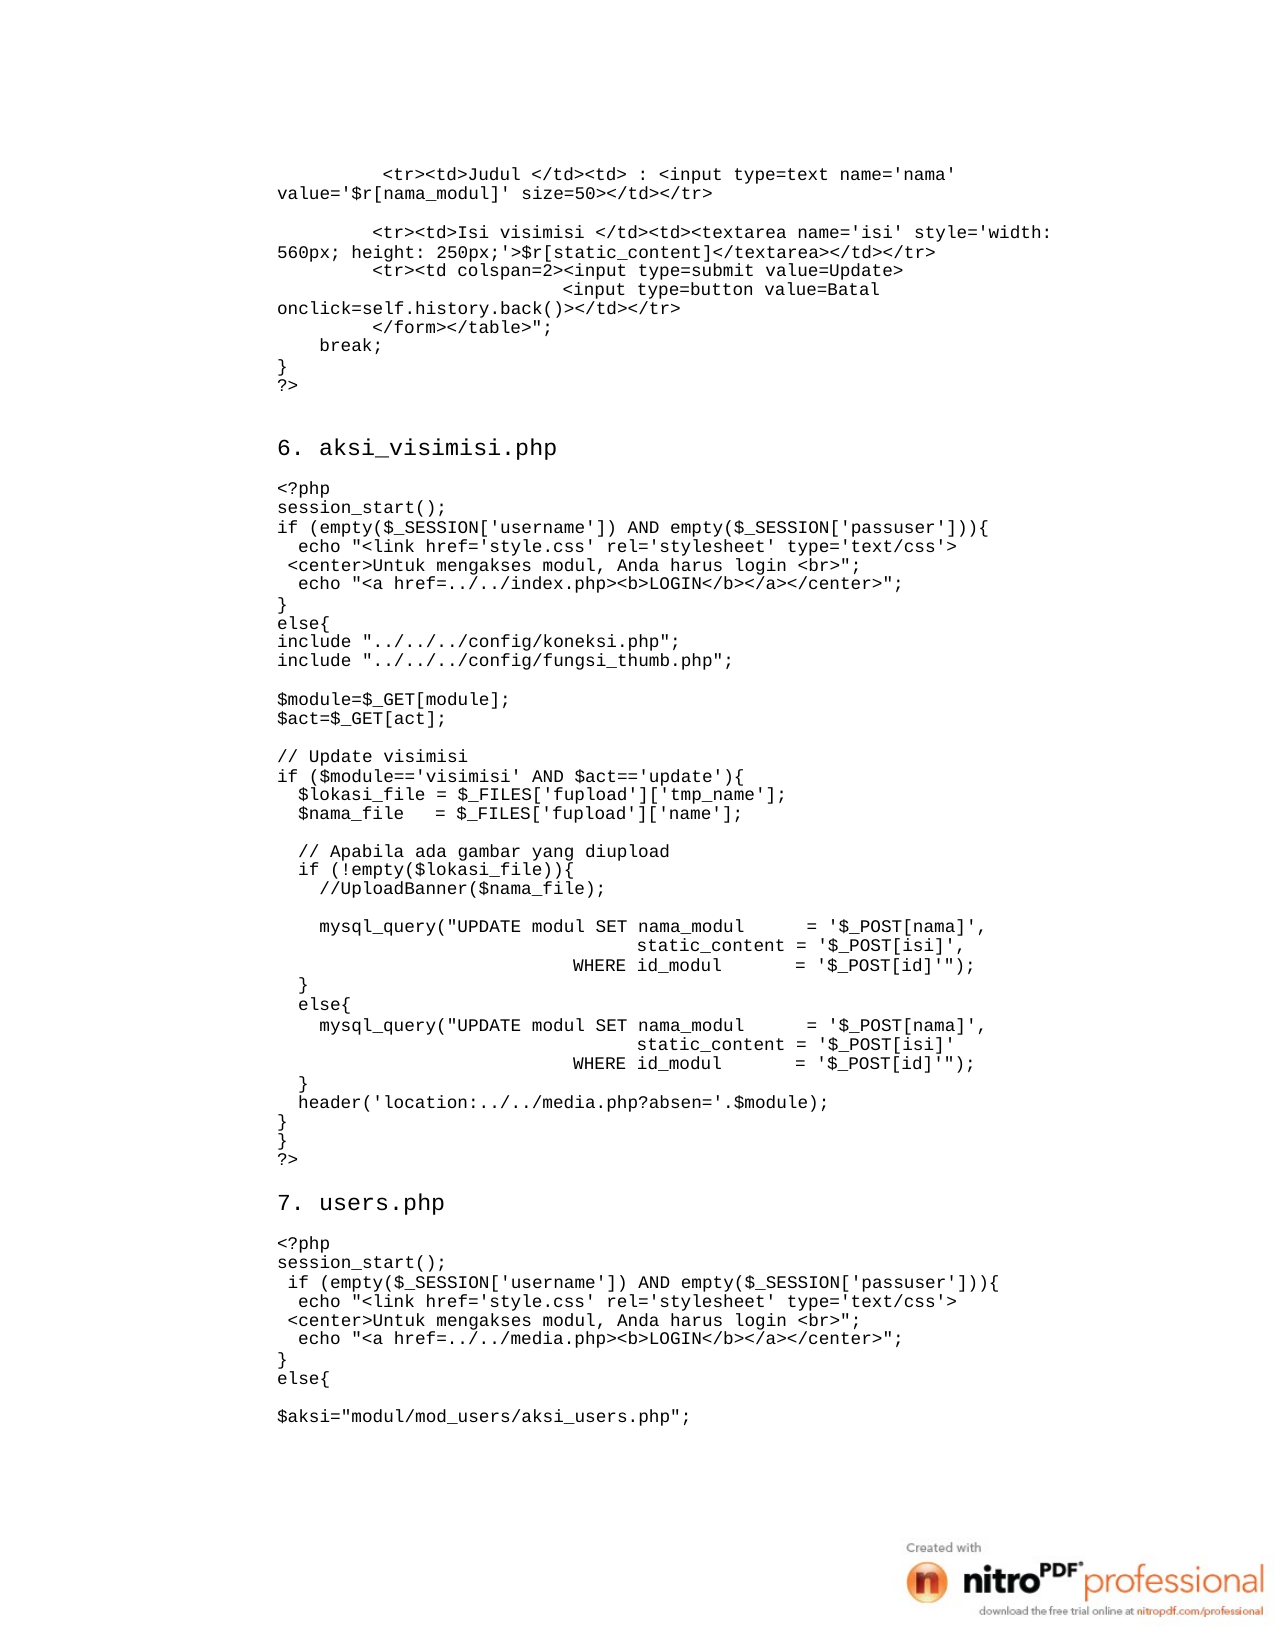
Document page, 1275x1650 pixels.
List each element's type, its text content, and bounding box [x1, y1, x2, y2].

text 7. users.php [277, 1191, 1275, 1217]
text if (empty($_SESSION['username']) AND empty($_SESSION['passuser'])){ [287, 1273, 1275, 1293]
text } [277, 357, 1275, 377]
text include "../../../config/fungsi_thumb.php"; [277, 653, 1275, 671]
text //UploadBanner($nama_file); [319, 881, 1275, 899]
text include "../../../config/koneksi.php"; [277, 634, 1275, 653]
text WHERE id_modul = '$_POST[id]'"); [573, 1055, 1275, 1074]
text <?php session_start(); [277, 479, 449, 517]
text <center>Untuk mengakses modul, Anda harus login <br>"; [287, 557, 1275, 576]
text } [277, 1132, 1275, 1151]
text <tr><td>Isi visimisi </td><td><textarea name='isi' style='width: [372, 224, 1275, 244]
text else{ [298, 996, 1275, 1016]
text <tr><td colspan=2><input type=submit value=Update> [372, 263, 1275, 282]
text if ($module=='visimisi' AND $act=='update'){ [277, 768, 1275, 787]
text } [298, 976, 1275, 995]
text onclick=self.history.back()></td></tr> [277, 301, 1275, 319]
text echo "<a href=../../media.php><b>LOGIN</b></a></center>"; [298, 1331, 1275, 1349]
text if (empty($_SESSION['username']) AND empty($_SESSION['passuser'])){ [277, 518, 1275, 538]
text // Apabila ada gambar yang diupload if (!empty($lokasi_file)){ [298, 842, 671, 879]
picture [892, 1485, 1275, 1650]
text $lokasi_file = $_FILES['fupload']['tmp_name']; [298, 787, 1275, 806]
text ?> [277, 1151, 1275, 1170]
text mysql_query("UPDATE modul SET nama_modul = '$_POST[nama]', static_content = '$_POST[isi]', [319, 918, 988, 955]
text $nama_file = $_FILES['fupload']['name']; [298, 806, 1275, 824]
text </form></table>"; [372, 319, 1275, 338]
text header('location:../../media.php?absen='.$module); [298, 1095, 1275, 1113]
text } [277, 1113, 1275, 1132]
text WHERE id_modul = '$_POST[id]'"); [573, 956, 1275, 976]
text mysql_query("UPDATE modul SET nama_modul = '$_POST[nama]', static_content = '$_POST[isi]' [319, 1016, 988, 1055]
text echo "<link href='style.css' rel='stylesheet' type='text/css'> [298, 1293, 1275, 1312]
text ?> [277, 377, 1275, 396]
text <input type=button value=Batal [559, 282, 883, 301]
text } [277, 1350, 1275, 1370]
text } [277, 595, 1275, 615]
text // Update visimisi [277, 748, 1275, 768]
text 6. aksi_visimisi.php [277, 436, 1275, 462]
text $module=$_GET[module]; [277, 690, 1275, 710]
text else{ [277, 1370, 1275, 1389]
text echo "<link href='style.css' rel='stylesheet' type='text/css'> [298, 538, 1275, 557]
text $aksi="modul/mod_users/aksi_users.php"; [277, 1408, 1275, 1428]
text $act=$_GET[act]; [277, 710, 1275, 729]
text 560px; height: 250px;'>$r[static_content]</textarea></td></tr> [277, 244, 1275, 263]
text echo "<a href=../../index.php><b>LOGIN</b></a></center>"; [298, 576, 1275, 594]
text } [298, 1075, 1275, 1095]
text <?php session_start(); [277, 1234, 449, 1272]
text break; [319, 338, 1275, 357]
text <center>Untuk mengakses modul, Anda harus login <br>"; [287, 1312, 1275, 1331]
text <tr><td>Judul </td><td> : <input type=text name='nama' value='$r[nama_modul]' size=50></td></tr> [277, 165, 956, 203]
text else{ [277, 615, 1275, 634]
